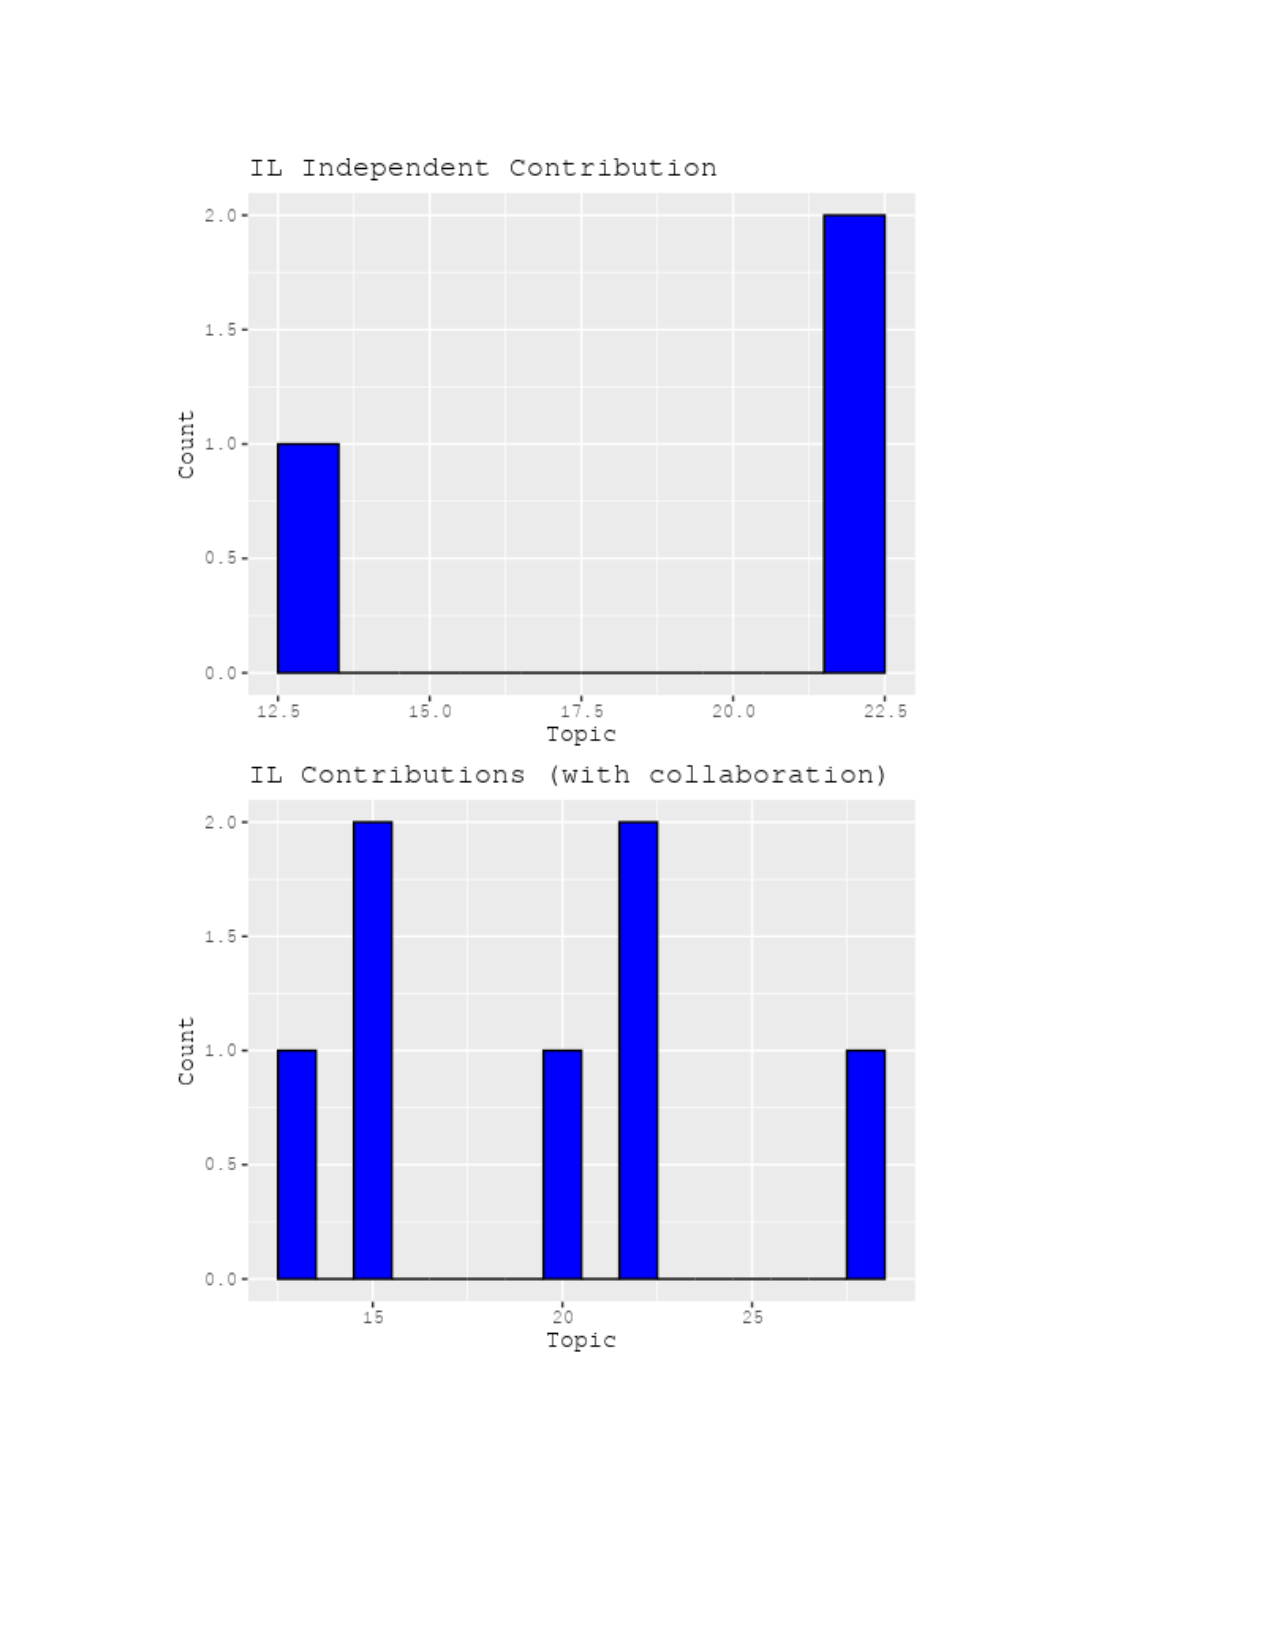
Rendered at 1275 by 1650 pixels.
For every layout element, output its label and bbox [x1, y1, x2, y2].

picture [168, 150, 927, 1363]
